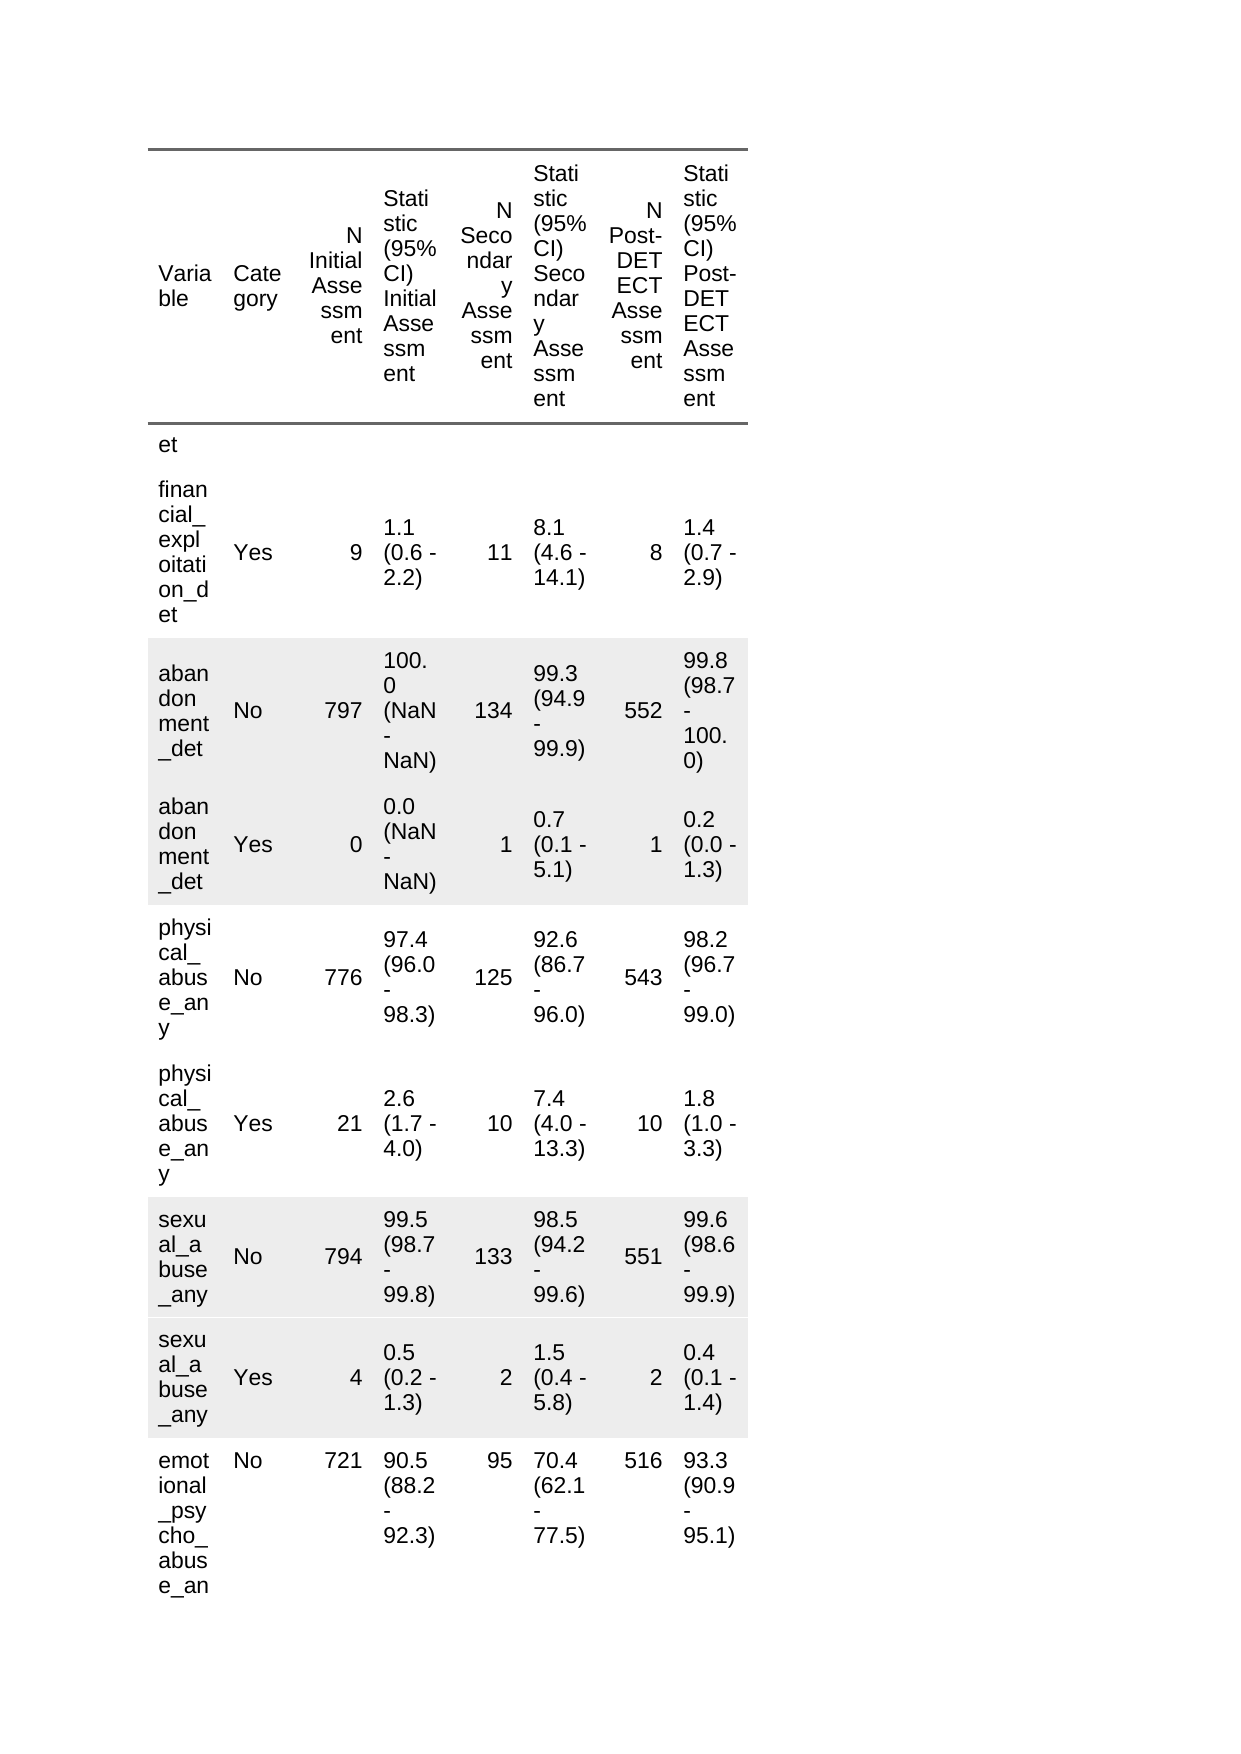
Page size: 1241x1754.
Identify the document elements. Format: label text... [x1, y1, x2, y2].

table_header Category [223, 151, 298, 422]
table_header Statistic (95% CI) Secondary Assessment [523, 151, 598, 422]
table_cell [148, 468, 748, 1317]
table_header N Secondary Assessment [448, 151, 523, 422]
table_header N Post-DETECT Assessment [598, 151, 673, 422]
table_header Statistic (95% CI) Initial Assessment [373, 151, 448, 422]
table_header Variable [148, 151, 223, 422]
table_header Statistic (95% CI) Post-DETECT Assessment [673, 151, 748, 422]
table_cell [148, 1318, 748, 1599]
table_header N Initial Assessment [298, 151, 373, 422]
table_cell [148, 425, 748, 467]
